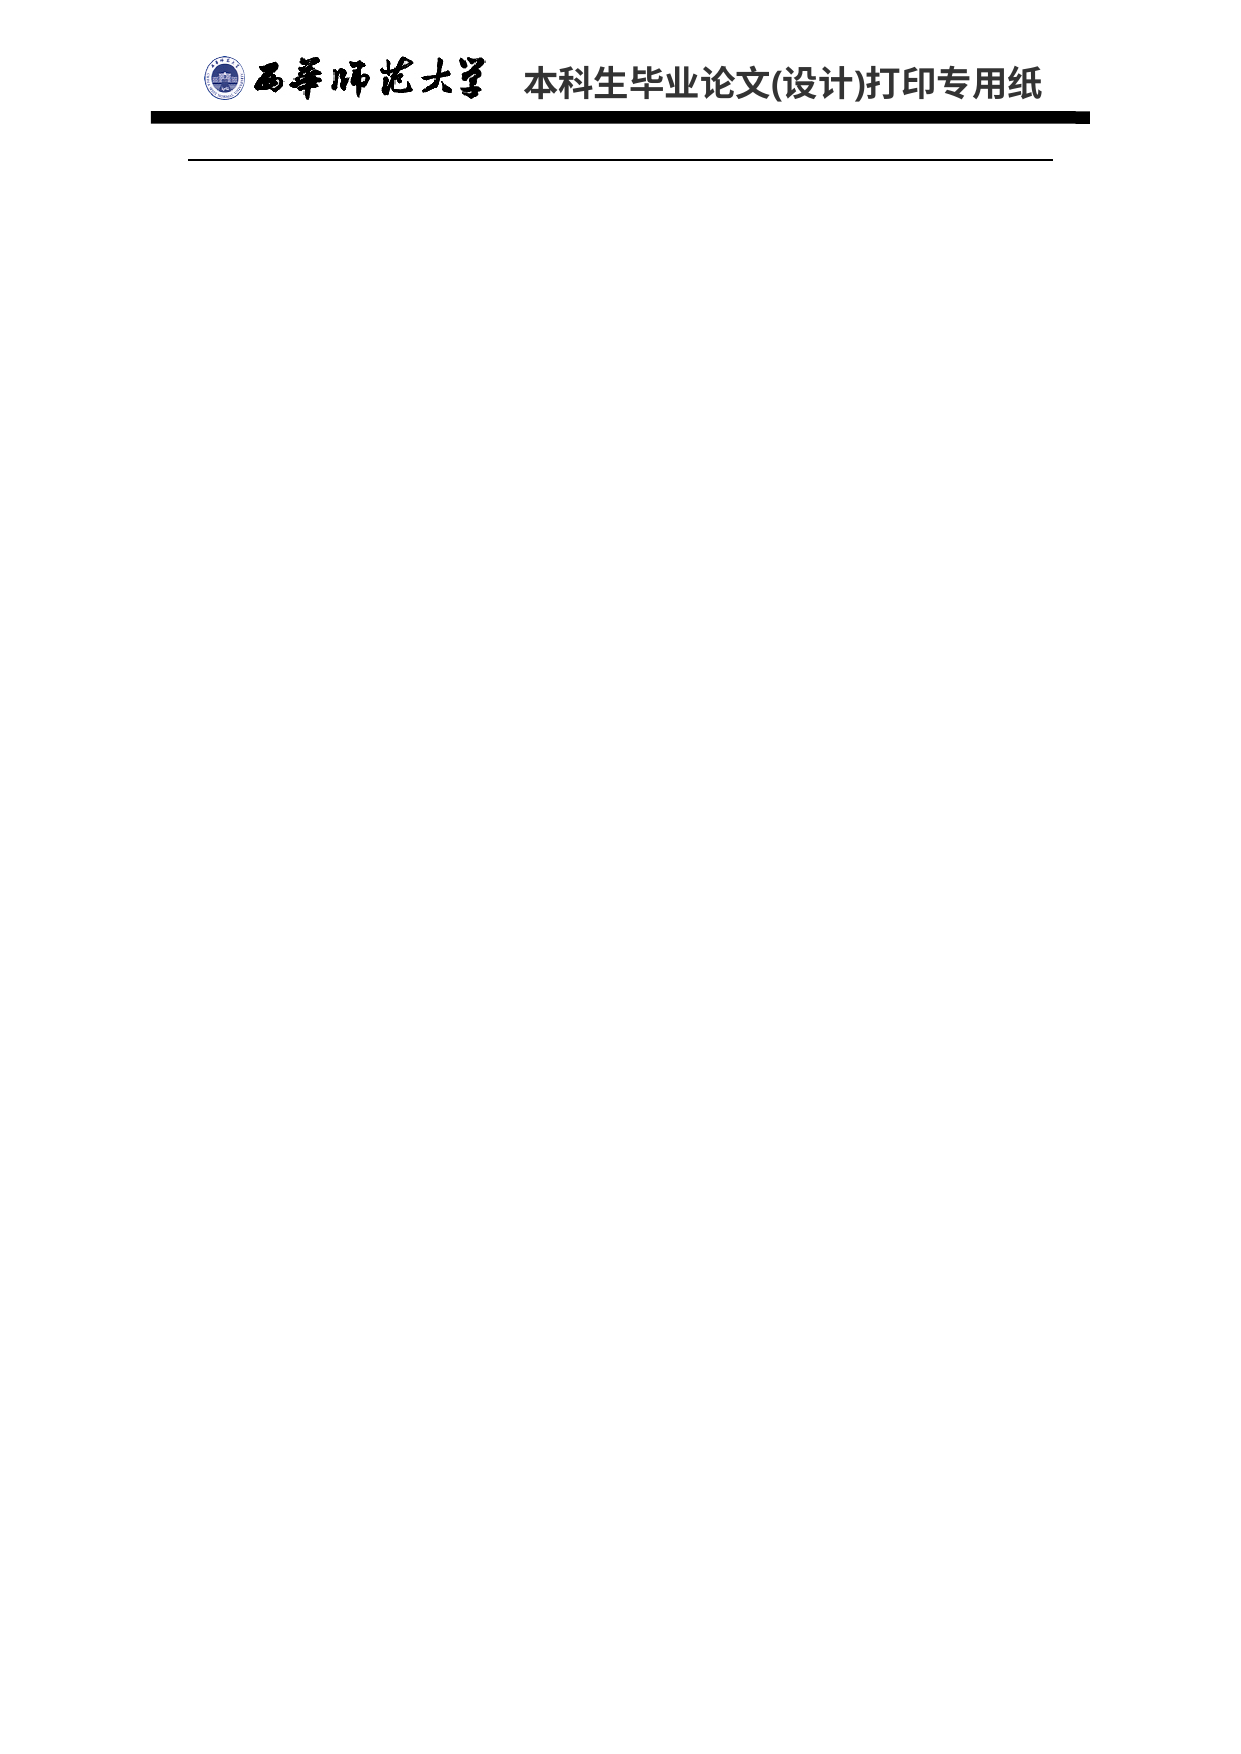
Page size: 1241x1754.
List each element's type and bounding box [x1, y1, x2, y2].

picture [204, 56, 245, 100]
picture [254, 56, 486, 100]
